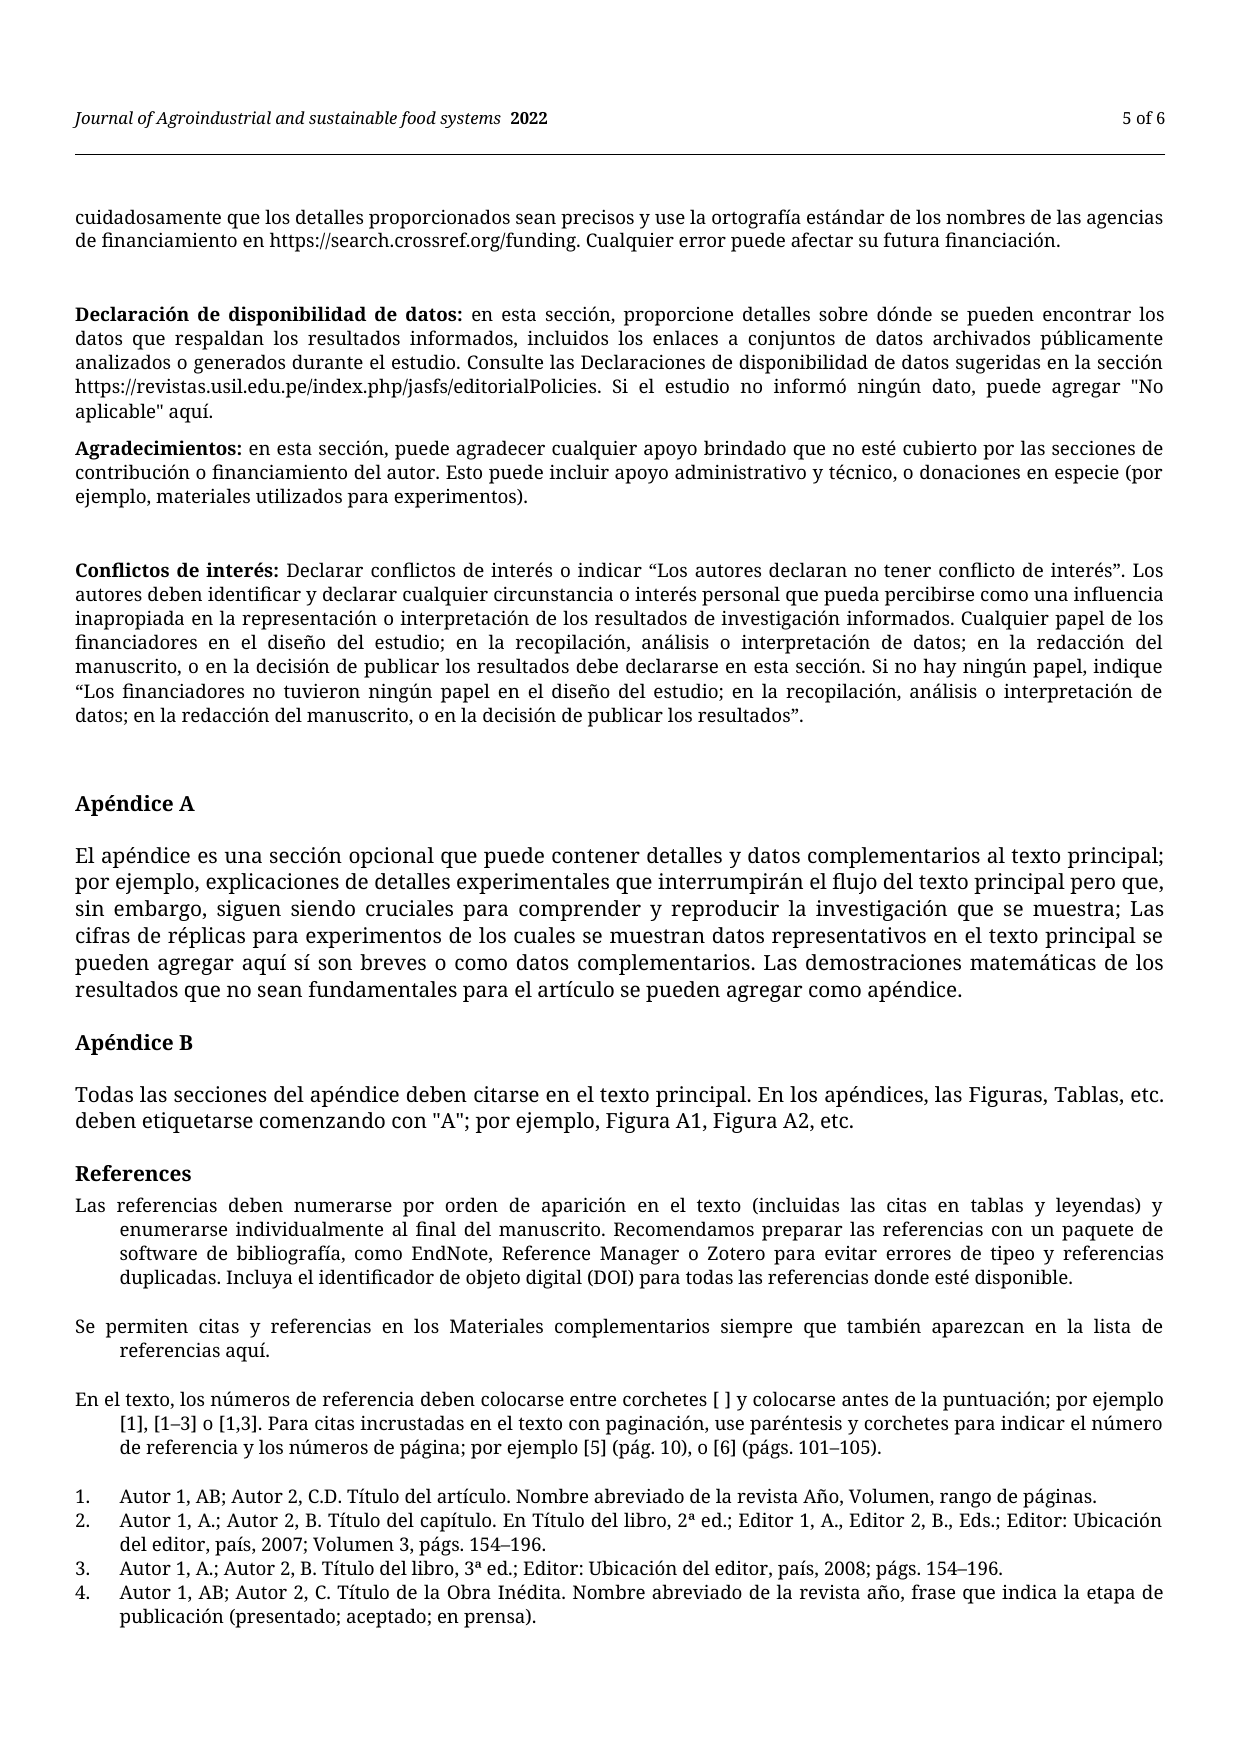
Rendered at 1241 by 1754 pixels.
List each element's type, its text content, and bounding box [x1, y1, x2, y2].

text Apéndice A [75, 789, 1165, 816]
text References [75, 1160, 1165, 1187]
list Autor 1, A.; Autor 2, B. Título del libro, 3ª ed.; Editor: Ubicación del editor, país, 2008; págs. 154–196. [75, 1556, 1165, 1581]
text Apéndice B [75, 1029, 1165, 1056]
text Las referencias deben numerarse por orden de aparición en el texto (incluidas las citas en tablas y leyendas) y enumerarse individualmente al final del manuscrito. Recomendamos preparar las referencias con un paquete de software de bibliografía, como EndNote, Reference Manager o Zotero para evitar errores de tipeo y referencias duplicadas. Incluya el identificador de objeto digital (DOI) para todas las referencias donde esté disponible. [75, 1193, 1165, 1290]
list Autor 1, AB; Autor 2, C. Título de la Obra Inédita. Nombre abreviado de la revista año, frase que indica la etapa de publicación (presentado; aceptado; en prensa). [75, 1581, 1165, 1629]
text Se permiten citas y referencias en los Materiales complementarios siempre que también aparezcan en la lista de referencias aquí. [75, 1314, 1165, 1363]
text Agradecimientos: en esta sección, puede agradecer cualquier apoyo brindado que no esté cubierto por las secciones de contribución o financiamiento del autor. Esto puede incluir apoyo administrativo y técnico, o donaciones en especie (por ejemplo, materiales utilizados para experimentos). [75, 436, 1165, 509]
list Autor 1, AB; Autor 2, C.D. Título del artículo. Nombre abreviado de la revista Año, Volumen, rango de páginas. [75, 1484, 1165, 1508]
text Declaración de disponibilidad de datos: en esta sección, proporcione detalles sobre dónde se pueden encontrar los datos que respaldan los resultados informados, incluidos los enlaces a conjuntos de datos archivados públicamente analizados o generados durante el estudio. Consulte las Declaraciones de disponibilidad de datos sugeridas en la sección https://revistas.usil.edu.pe/index.php/jasfs/editorialPolicies. Si el estudio no informó ningún dato, puede agregar "No aplicable" aquí. [75, 302, 1165, 424]
text Todas las secciones del apéndice deben citarse en el texto principal. En los apéndices, las Figuras, Tablas, etc. deben etiquetarse comenzando con "A"; por ejemplo, Figura A1, Figura A2, etc. [75, 1081, 1165, 1135]
text En el texto, los números de referencia deben colocarse entre corchetes [ ] y colocarse antes de la puntuación; por ejemplo [1], [1–3] o [1,3]. Para citas incrustadas en el texto con paginación, use paréntesis y corchetes para indicar el número de referencia y los números de página; por ejemplo [5] (pág. 10), o [6] (págs. 101–105). [75, 1387, 1165, 1459]
text Conflictos de interés: Declarar conflictos de interés o indicar “Los autores declaran no tener conflicto de interés”. Los autores deben identificar y declarar cualquier circunstancia o interés personal que pueda percibirse como una influencia inapropiada en la representación o interpretación de los resultados de investigación informados. Cualquier papel de los financiadores en el diseño del estudio; en la recopilación, análisis o interpretación de datos; en la redacción del manuscrito, o en la decisión de publicar los resultados debe declararse en esta sección. Si no hay ningún papel, indique “Los financiadores no tuvieron ningún papel en el diseño del estudio; en la recopilación, análisis o interpretación de datos; en la redacción del manuscrito, o en la decisión de publicar los resultados”. [75, 558, 1165, 728]
text El apéndice es una sección opcional que puede contener detalles y datos complementarios al texto principal; por ejemplo, explicaciones de detalles experimentales que interrumpirán el flujo del texto principal pero que, sin embargo, siguen siendo cruciales para comprender y reproducir la investigación que se muestra; Las cifras de réplicas para experimentos de los cuales se muestran datos representativos en el texto principal se pueden agregar aquí sí son breves o como datos complementarios. Las demostraciones matemáticas de los resultados que no sean fundamentales para el artículo se pueden agregar como apéndice. [75, 841, 1165, 1004]
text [75, 205, 1165, 253]
list Autor 1, A.; Autor 2, B. Título del capítulo. En Título del libro, 2ª ed.; Editor 1, A., Editor 2, B., Eds.; Editor: Ubicación del editor, país, 2007; Volumen 3, págs. 154–196. [75, 1508, 1165, 1556]
